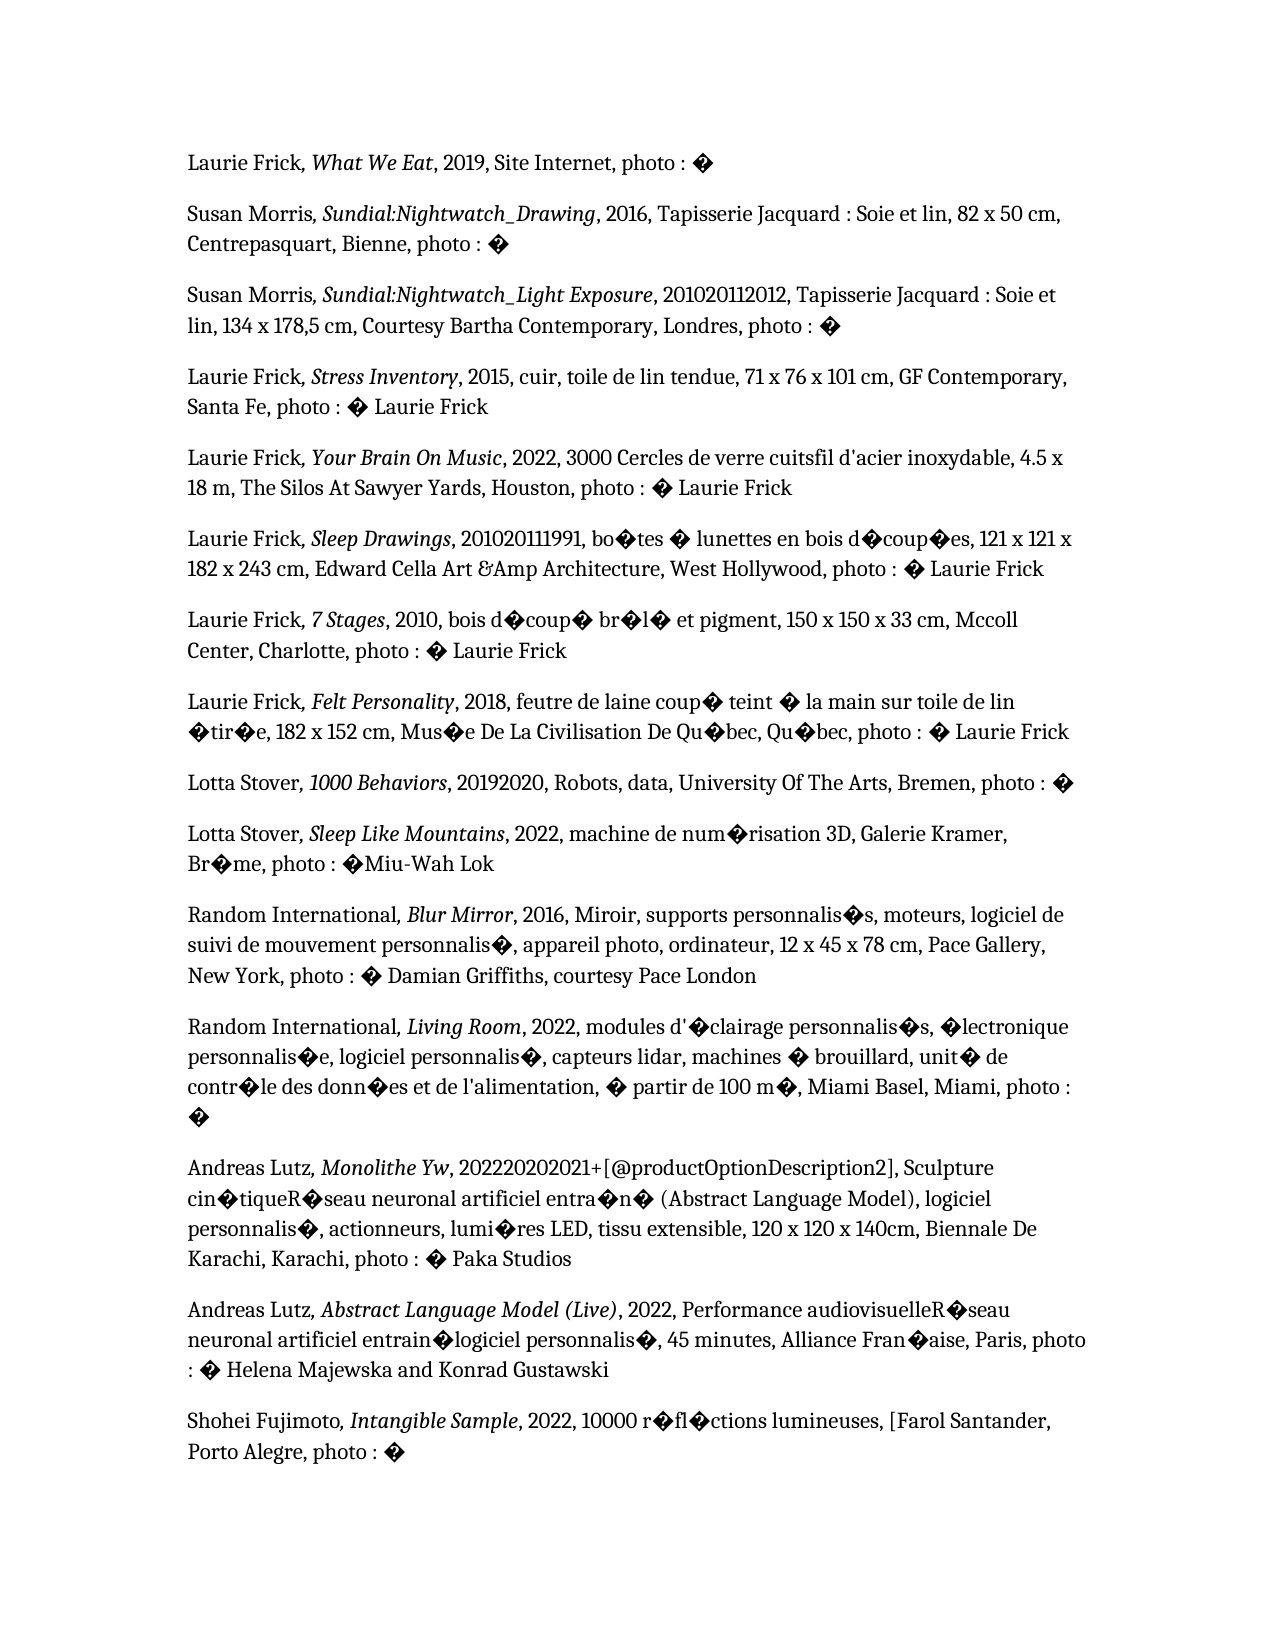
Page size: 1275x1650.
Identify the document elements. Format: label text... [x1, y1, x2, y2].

text Laurie Frick, 7 Stages, 2010, bois d�coup� br�l� et pigment, 150 x 150 x 33 cm, Mccoll Center, Charlotte, photo : � Laurie Frick [187, 607, 1087, 664]
text Andreas Lutz, Abstract Language Model (Live), 2022, Performance audiovisuelleR�seau neuronal artificiel entrain�logiciel personnalis�, 45 minutes, Alliance Fran�aise, Paris, photo : � Helena Majewska and Konrad Gustawski [187, 1297, 1087, 1384]
text Laurie Frick, What We Eat, 2019, Site Internet, photo : � [187, 150, 1087, 176]
text Laurie Frick, Sleep Drawings, 201020111991, bo�tes � lunettes en bois d�coup�es, 121 x 121 x 182 x 243 cm, Edward Cella Art &Amp Architecture, West Hollywood, photo : � Laurie Frick [187, 526, 1087, 583]
text Shohei Fujimoto, Intangible Sample, 2022, 10000 r�fl�ctions lumineuses, [Farol Santander, Porto Alegre, photo : � [187, 1408, 1087, 1465]
text Laurie Frick, Your Brain On Music, 2022, 3000 Cercles de verre cuitsfil d'acier inoxydable, 4.5 x 18 m, The Silos At Sawyer Yards, Houston, photo : � Laurie Frick [187, 445, 1087, 501]
text Susan Morris, Sundial:Nightwatch_Drawing, 2016, Tapisserie Jacquard : Soie et lin, 82 x 50 cm, Centrepasquart, Bienne, photo : � [187, 201, 1087, 258]
text Random International, Living Room, 2022, modules d'�clairage personnalis�s, �lectronique personnalis�e, logiciel personnalis�, capteurs lidar, machines � brouillard, unit� de contr�le des donn�es et de l'alimentation, � partir de 100 m�, Miami Basel, Miami, photo : � [187, 1013, 1087, 1131]
text Lotta Stover, Sleep Like Mountains, 2022, machine de num�risation 3D, Galerie Kramer, Br�me, photo : �Miu-Wah Lok [187, 821, 1087, 877]
text Andreas Lutz, Monolithe Yw, 202220202021+[@productOptionDescription2], Sculpture cin�tiqueR�seau neuronal artificiel entra�n� (Abstract Language Model), logiciel personnalis�, actionneurs, lumi�res LED, tissu extensible, 120 x 120 x 140cm, Biennale De Karachi, Karachi, photo : � Paka Studios [187, 1155, 1087, 1272]
text Lotta Stover, 1000 Behaviors, 20192020, Robots, data, University Of The Arts, Bremen, photo : � [187, 770, 1087, 796]
text Laurie Frick, Stress Inventory, 2015, cuir, toile de lin tendue, 71 x 76 x 101 cm, GF Contemporary, Santa Fe, photo : � Laurie Frick [187, 363, 1087, 420]
text Random International, Blur Mirror, 2016, Miroir, supports personnalis�s, moteurs, logiciel de suivi de mouvement personnalis�, appareil photo, ordinateur, 12 x 45 x 78 cm, Pace Gallery, New York, photo : � Damian Griffiths, courtesy Pace London [187, 902, 1087, 989]
text Susan Morris, Sundial:Nightwatch_Light Exposure, 201020112012, Tapisserie Jacquard : Soie et lin, 134 x 178,5 cm, Courtesy Bartha Contemporary, Londres, photo : � [187, 282, 1087, 339]
text Laurie Frick, Felt Personality, 2018, feutre de laine coup� teint � la main sur toile de lin �tir�e, 182 x 152 cm, Mus�e De La Civilisation De Qu�bec, Qu�bec, photo : � Laurie Frick [187, 688, 1087, 745]
